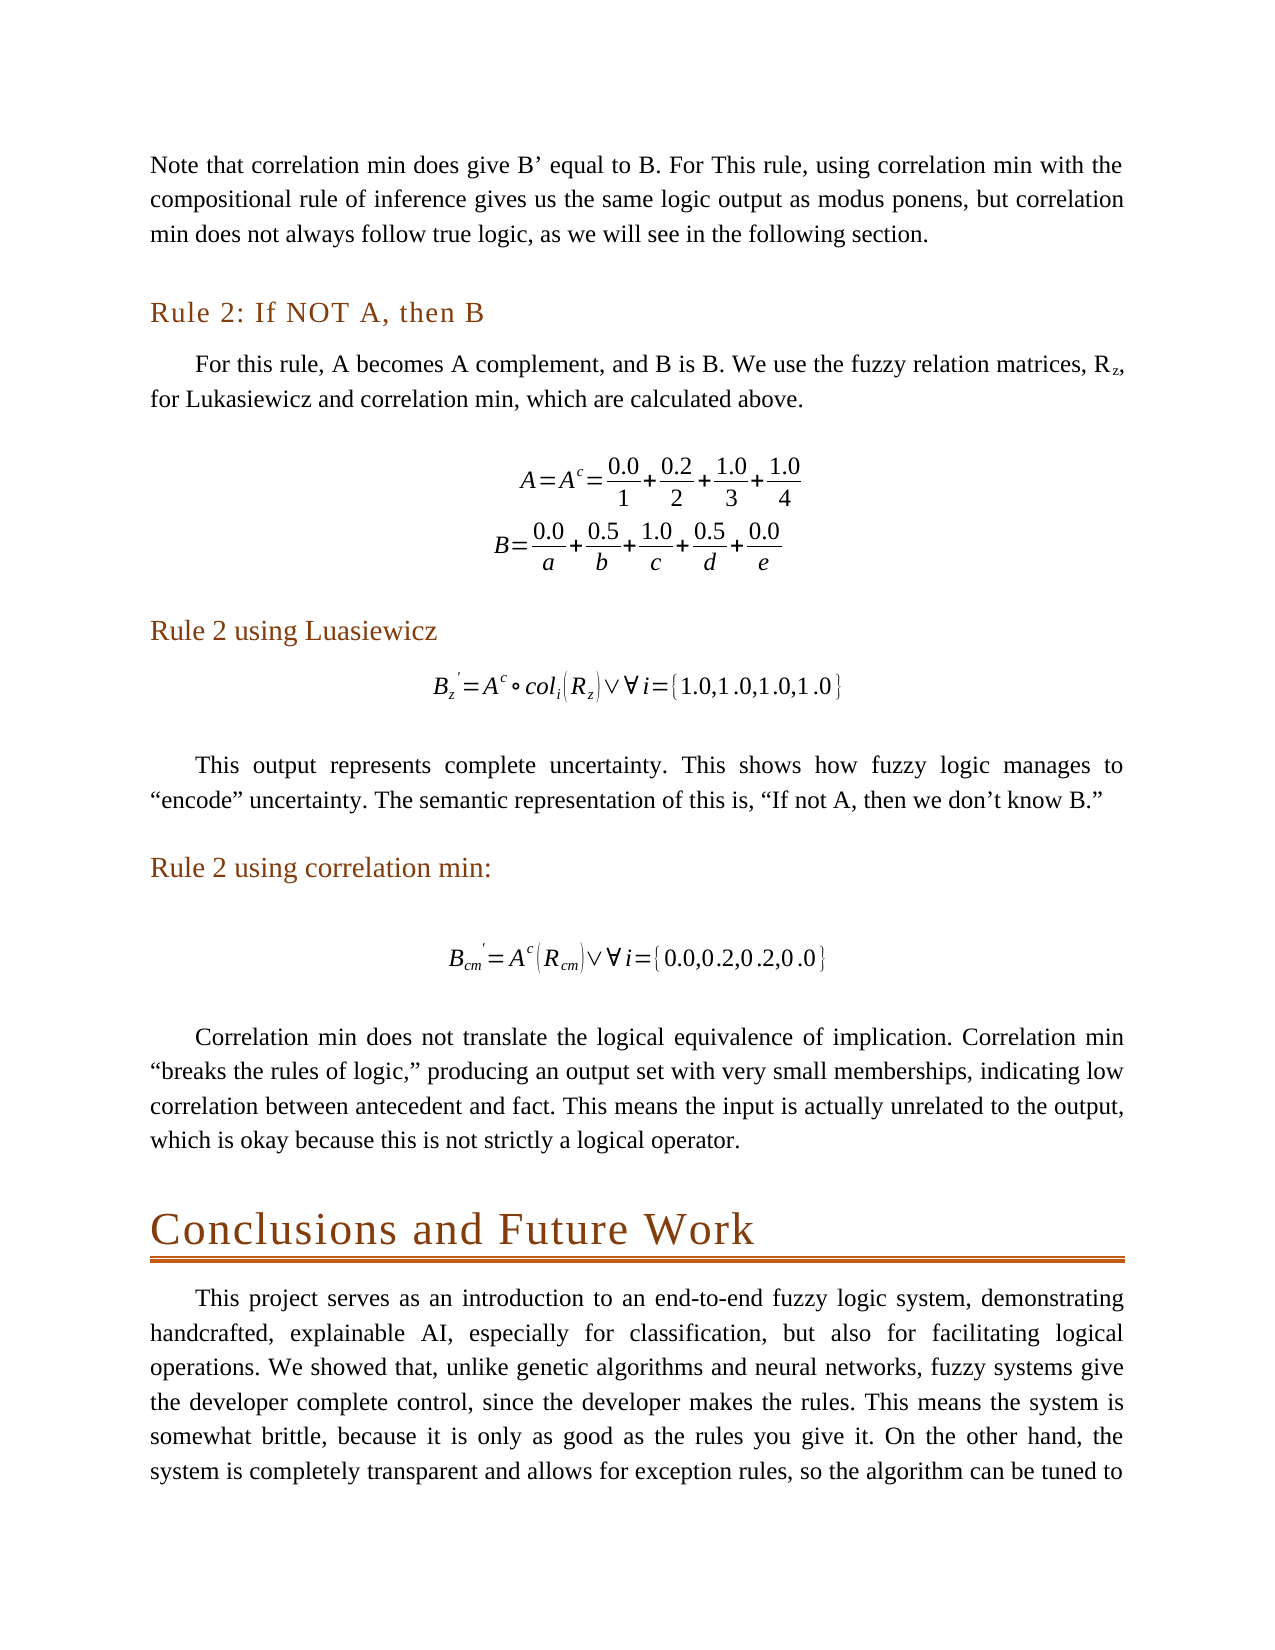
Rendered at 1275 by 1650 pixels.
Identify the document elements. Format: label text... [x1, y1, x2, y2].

subtitle Rule 2 using correlation min: [150, 851, 1125, 884]
text Note that correlation min does give B’ equal to B. For This rule, using correlation min with the compositional rule of inference gives us the same logic output as modus ponens, but correlation min does not always follow true logic, as we will see in the following section. [150, 150, 1125, 248]
text This output represents complete uncertainty. This shows how fuzzy logic manages to “encode” uncertainty. The semantic representation of this is, “If not A, then we don’t know B.” [150, 750, 1125, 814]
text Correlation min does not translate the logical equivalence of implication. Correlation min “breaks the rules of logic,” producing an output set with very small memberships, indicating low correlation between antecedent and fact. This means the input is actually unrelated to the output, which is okay because this is not strictly a logical operator. [150, 1022, 1125, 1154]
subtitle Rule 2: If NOT A, then B [150, 295, 1125, 329]
text For this rule, A becomes A complement, and B is B. We use the fuzzy relation matrices, Rz, for Lukasiewicz and correlation min, which are calculated above. [150, 349, 1125, 413]
text Conclusions and Future Work [150, 1202, 1125, 1256]
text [150, 1283, 1125, 1484]
subtitle Rule 2 using Luasiewicz [150, 613, 1125, 647]
